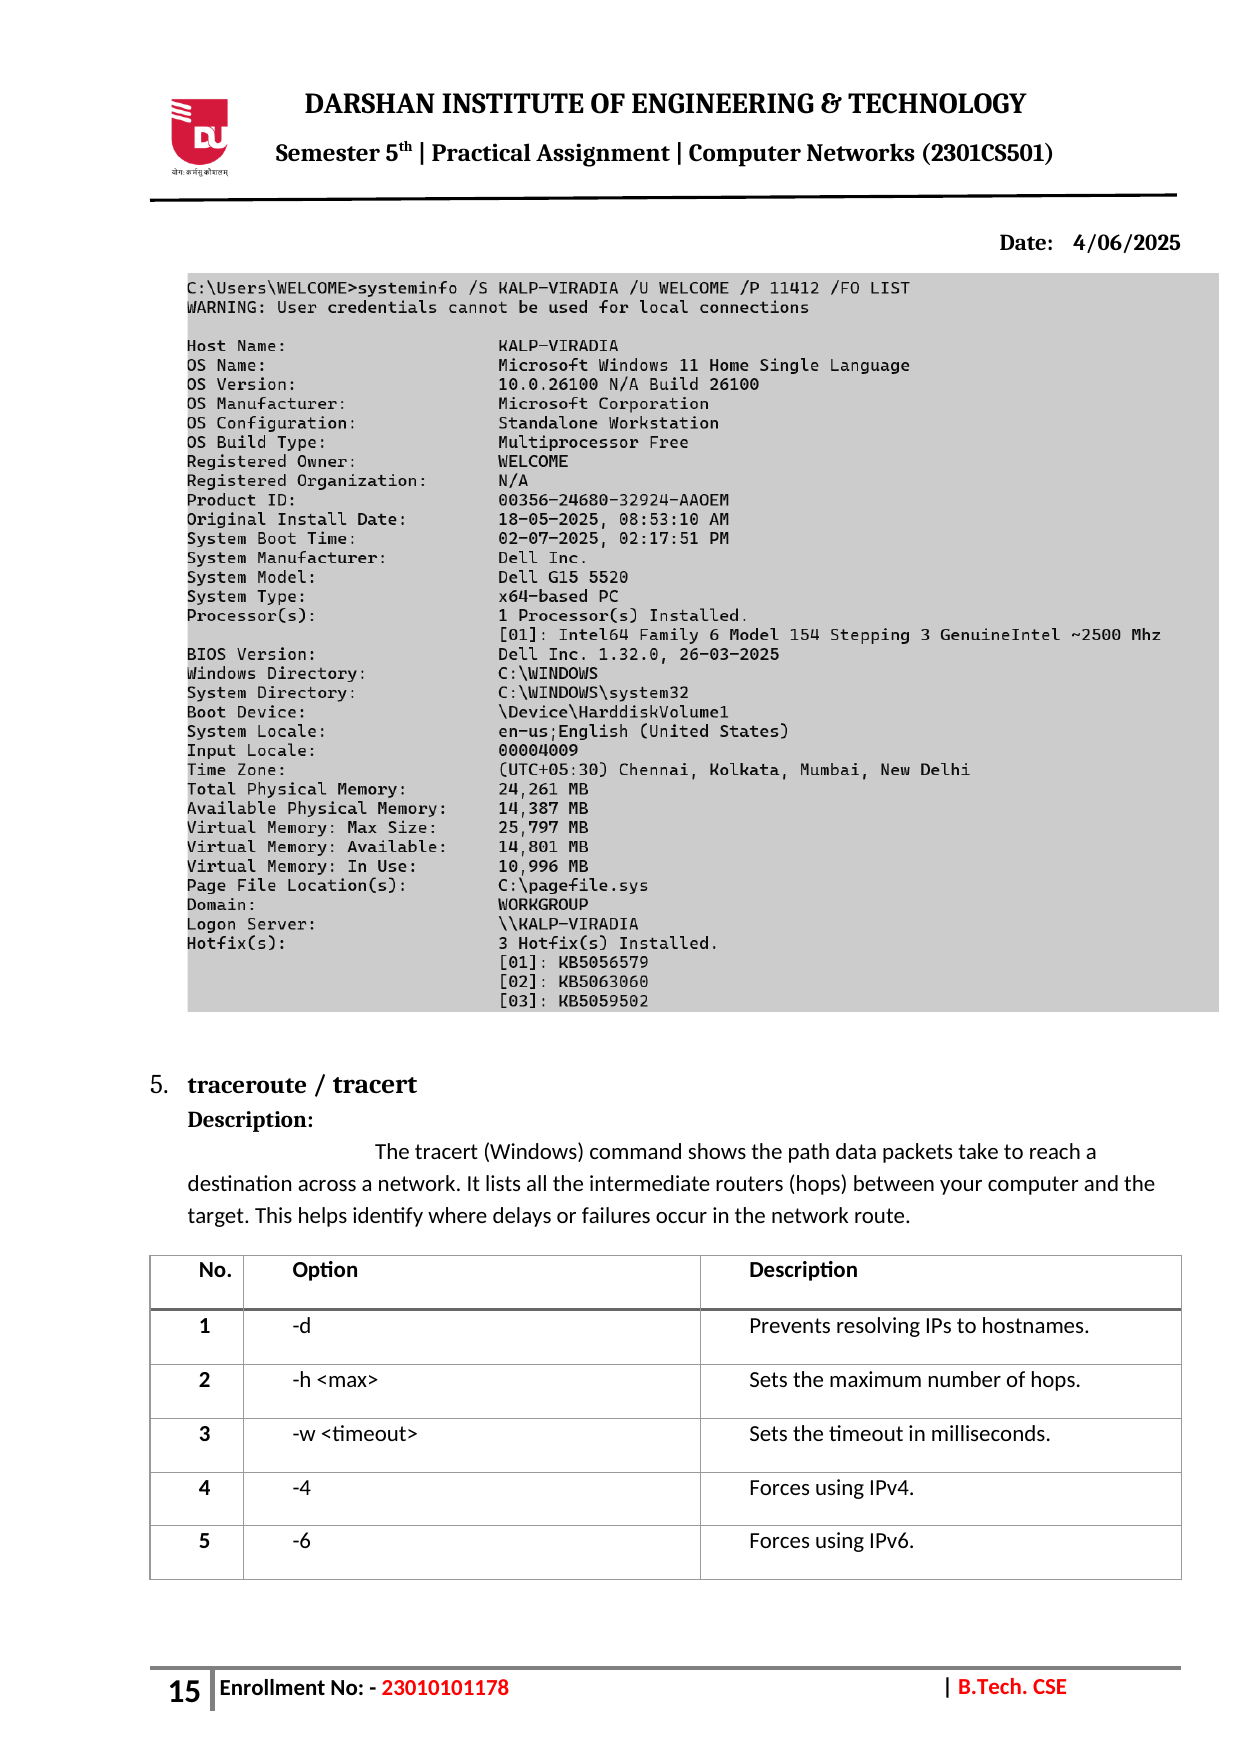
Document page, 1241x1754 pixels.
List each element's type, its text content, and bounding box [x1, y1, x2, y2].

list Description: [187, 1105, 1181, 1133]
table_cell 4 [151, 1473, 243, 1525]
subtitle traceroute / tracert [150, 1069, 1181, 1100]
table_cell -h <max> [244, 1365, 700, 1418]
table_cell -d [244, 1311, 700, 1364]
table_cell 5 [151, 1526, 243, 1579]
table_cell Sets the maximum number of hops. [701, 1365, 1181, 1418]
table_header Option [244, 1256, 700, 1308]
table_cell -6 [244, 1526, 700, 1579]
table_cell 1 [151, 1311, 243, 1364]
table_cell Prevents resolving IPs to hostnames. [701, 1311, 1181, 1364]
table_cell 2 [151, 1365, 243, 1418]
table_cell Forces using IPv4. [701, 1473, 1181, 1525]
table_cell Sets the timeout in milliseconds. [701, 1419, 1181, 1472]
picture [187, 273, 1219, 1012]
table_header Description [701, 1256, 1181, 1308]
table_cell Forces using IPv6. [701, 1526, 1181, 1579]
table_cell -w <timeout> [244, 1419, 700, 1472]
table_header No. [151, 1256, 243, 1308]
table_cell 3 [151, 1419, 243, 1472]
picture [150, 75, 242, 198]
table_cell -4 [244, 1473, 700, 1525]
list The tracert (Windows) command shows the path data packets take to reach a destination across a network. It lists all the intermediate routers (hops) between your computer and the target. This helps identify where delays or failures occur in the network route. [187, 1137, 1181, 1229]
